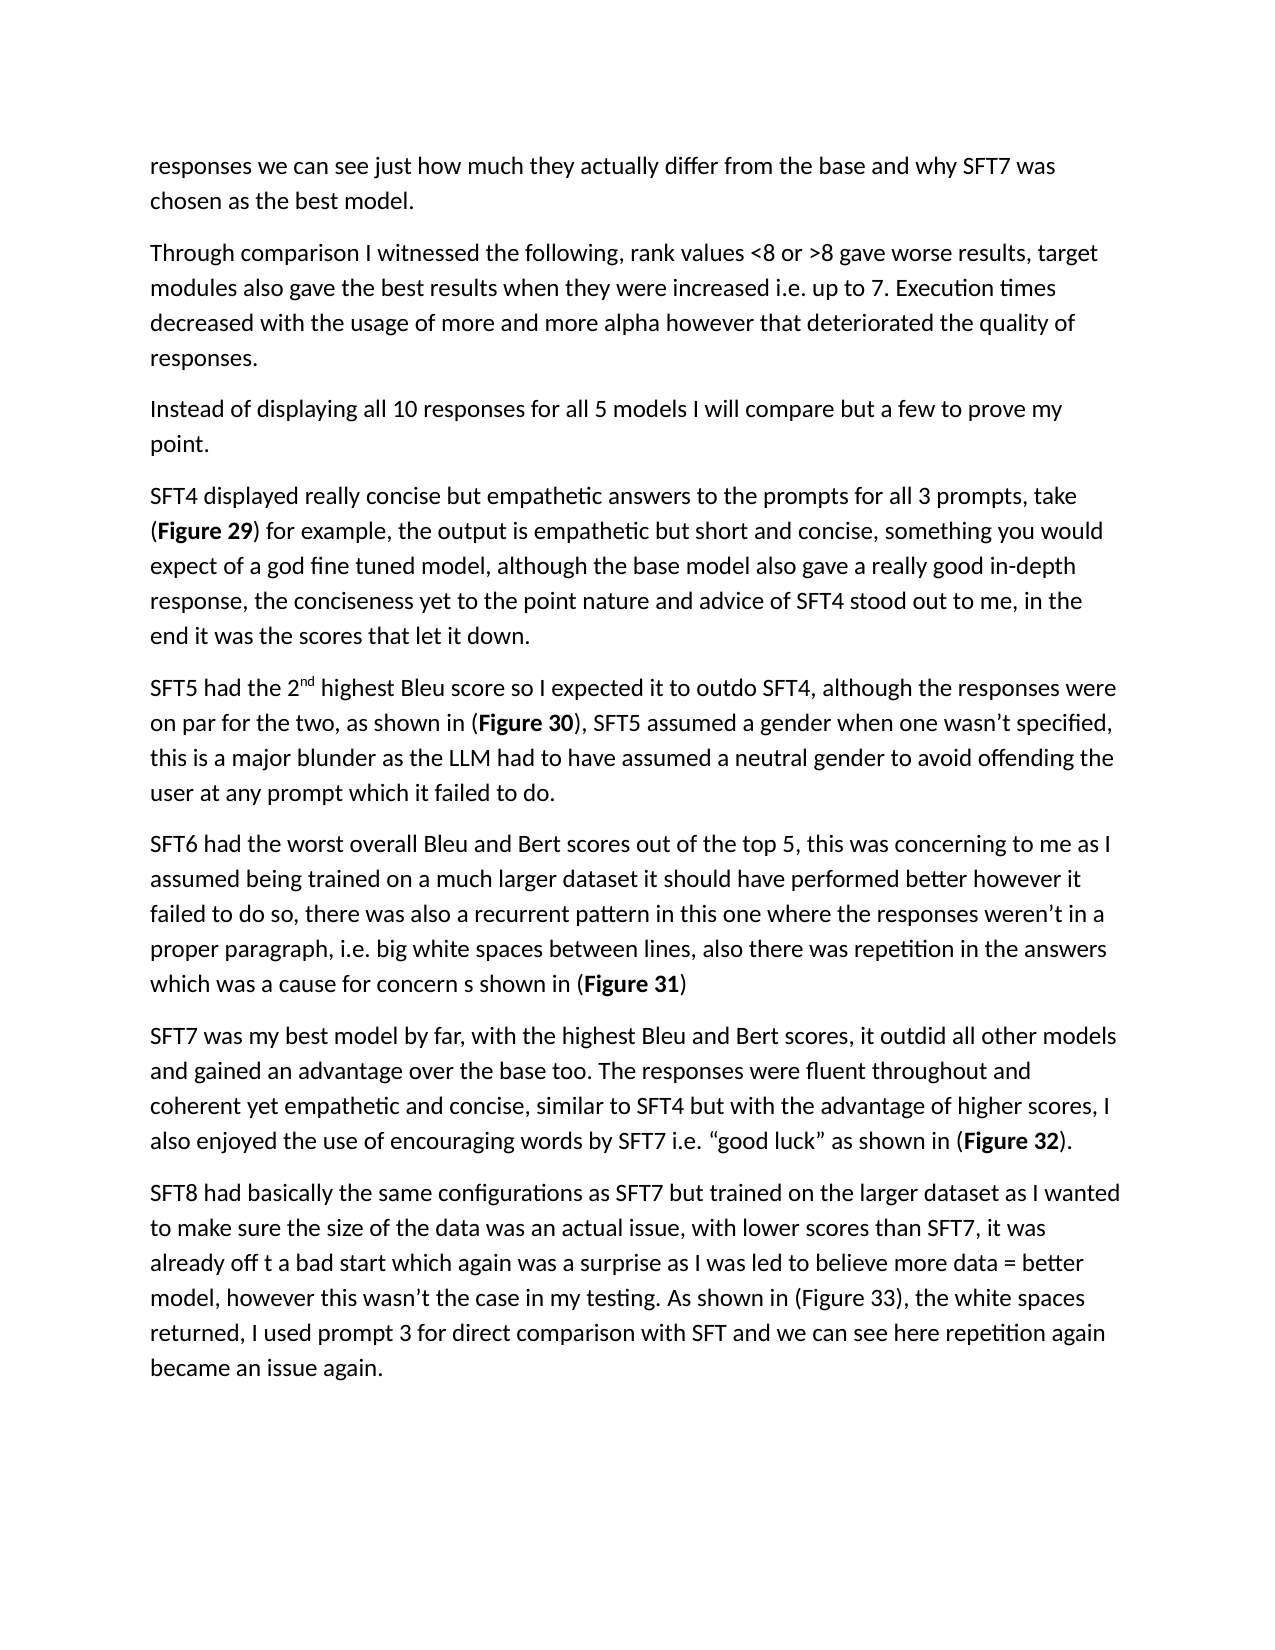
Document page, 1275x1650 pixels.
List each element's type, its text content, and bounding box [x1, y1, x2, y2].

text SFT5 had the 2nd highest Bleu score so I expected it to outdo SFT4, although the responses were on par for the two, as shown in (Figure 30), SFT5 assumed a gender when one wasn’t specified, this is a major blunder as the LLM had to have assumed a neutral gender to avoid offending the user at any prompt which it failed to do. [150, 672, 1125, 807]
text SFT7 was my best model by far, with the highest Bleu and Bert scores, it outdid all other models and gained an advantage over the base too. The responses were fluent throughout and coherent yet empathetic and concise, similar to SFT4 but with the advantage of higher scores, I also enjoyed the use of encouraging words by SFT7 i.e. “good luck” as shown in (Figure 32). [150, 1020, 1125, 1156]
text SFT4 displayed really concise but empathetic answers to the prompts for all 3 prompts, take (Figure 29) for example, the output is empathetic but short and concise, something you would expect of a god fine tuned model, although the base model also gave a really good in-depth response, the conciseness yet to the point nature and advice of SFT4 stood out to me, in the end it was the scores that let it down. [150, 480, 1125, 651]
text SFT8 had basically the same configurations as SFT7 but trained on the larger dataset as I wanted to make sure the size of the data was an actual issue, with lower scores than SFT7, it was already off t a bad start which again was a surprise as I was led to believe more data = better model, however this wasn’t the case in my testing. As shown in (Figure 33), the white spaces returned, I used prompt 3 for direct comparison with SFT and we can see here repetition again became an issue again. [150, 1177, 1125, 1382]
text SFT6 had the worst overall Bleu and Bert scores out of the top 5, this was concerning to me as I assumed being trained on a much larger dataset it should have performed better however it failed to do so, there was also a recurrent pattern in this one where the responses weren’t in a proper paragraph, i.e. big white spaces between lines, also there was repetition in the answers which was a cause for concern s shown in (Figure 31) [150, 828, 1125, 999]
text Instead of displaying all 10 responses for all 5 models I will compare but a few to prove my point. [150, 393, 1125, 459]
text Through comparison I witnessed the following, rank values <8 or >8 gave worse results, target modules also gave the best results when they were increased i.e. up to 7. Execution times decreased with the usage of more and more alpha however that deteriorated the quality of responses. [150, 237, 1125, 372]
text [150, 150, 1125, 216]
